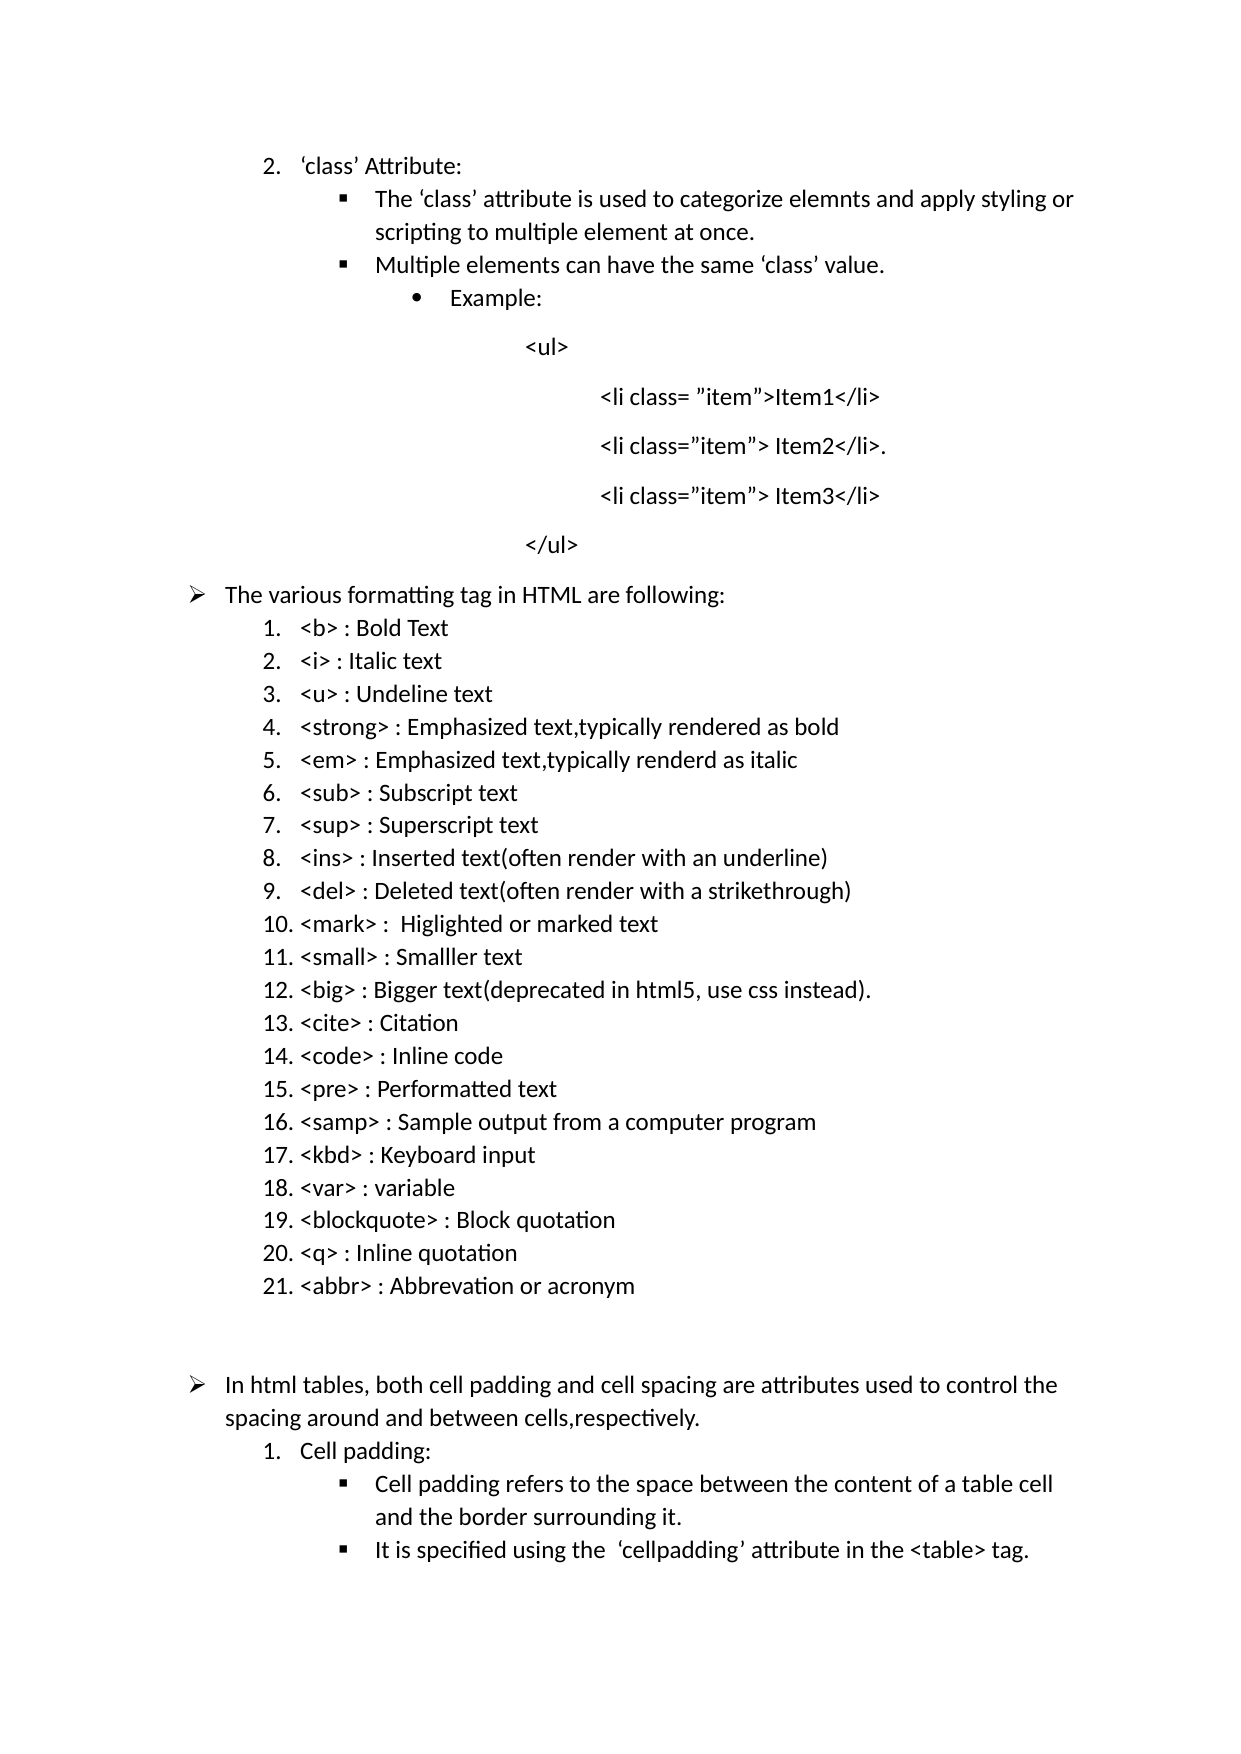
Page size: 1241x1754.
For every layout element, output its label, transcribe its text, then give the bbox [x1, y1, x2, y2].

text <li class=”item”> Item2</li>. [525, 430, 1090, 461]
list Example: [412, 282, 1090, 312]
text <ul> [525, 331, 1090, 362]
list <abbr> : Abbrevation or acronym [262, 1270, 1090, 1301]
text <li class= ”item”>Item1</li> [525, 381, 1090, 411]
list The ‘class’ attribute is used to categorize elemnts and apply styling or scripting to multiple element at once. [337, 183, 1090, 246]
list <q> : Inline quotation [262, 1237, 1090, 1268]
list <sup> : Superscript text [262, 809, 1090, 840]
list <var> : variable [262, 1172, 1090, 1202]
list Multiple elements can have the same ‘class’ value. [337, 249, 1090, 279]
list <code> : Inline code [262, 1040, 1090, 1071]
list <del> : Deleted text(often render with a strikethrough) [262, 875, 1090, 906]
list <u> : Undeline text [262, 678, 1090, 708]
list <sub> : Subscript text [262, 777, 1090, 807]
list ‘class’ Attribute: [262, 150, 1090, 181]
list <small> : Smalller text [262, 941, 1090, 972]
list Cell padding: [262, 1435, 1090, 1466]
list <pre> : Performatted text [262, 1073, 1090, 1103]
list <ins> : Inserted text(often render with an underline) [262, 842, 1090, 873]
list <big> : Bigger text(deprecated in html5, use css instead). [262, 974, 1090, 1005]
list <cite> : Citation [262, 1007, 1090, 1038]
text <li class=”item”> Item3</li> [525, 480, 1090, 511]
text </ul> [525, 529, 1090, 560]
list <b> : Bold Text [262, 612, 1090, 643]
list The various formatting tag in HTML are following: [187, 579, 1090, 610]
list Cell padding refers to the space between the content of a table cell and the border surrounding it. [337, 1468, 1090, 1532]
list <samp> : Sample output from a computer program [262, 1106, 1090, 1136]
list <i> : Italic text [262, 645, 1090, 676]
list <em> : Emphasized text,typically renderd as italic [262, 744, 1090, 774]
list <kbd> : Keyboard input [262, 1139, 1090, 1169]
list It is specified using the ‘cellpadding’ attribute in the <table> tag. [337, 1534, 1090, 1565]
list <mark> : Higlighted or marked text [262, 908, 1090, 939]
list In html tables, both cell padding and cell spacing are attributes used to control the spacing around and between cells,respectively. [187, 1369, 1090, 1433]
list <blockquote> : Block quotation [262, 1204, 1090, 1235]
list <strong> : Emphasized text,typically rendered as bold [262, 711, 1090, 741]
